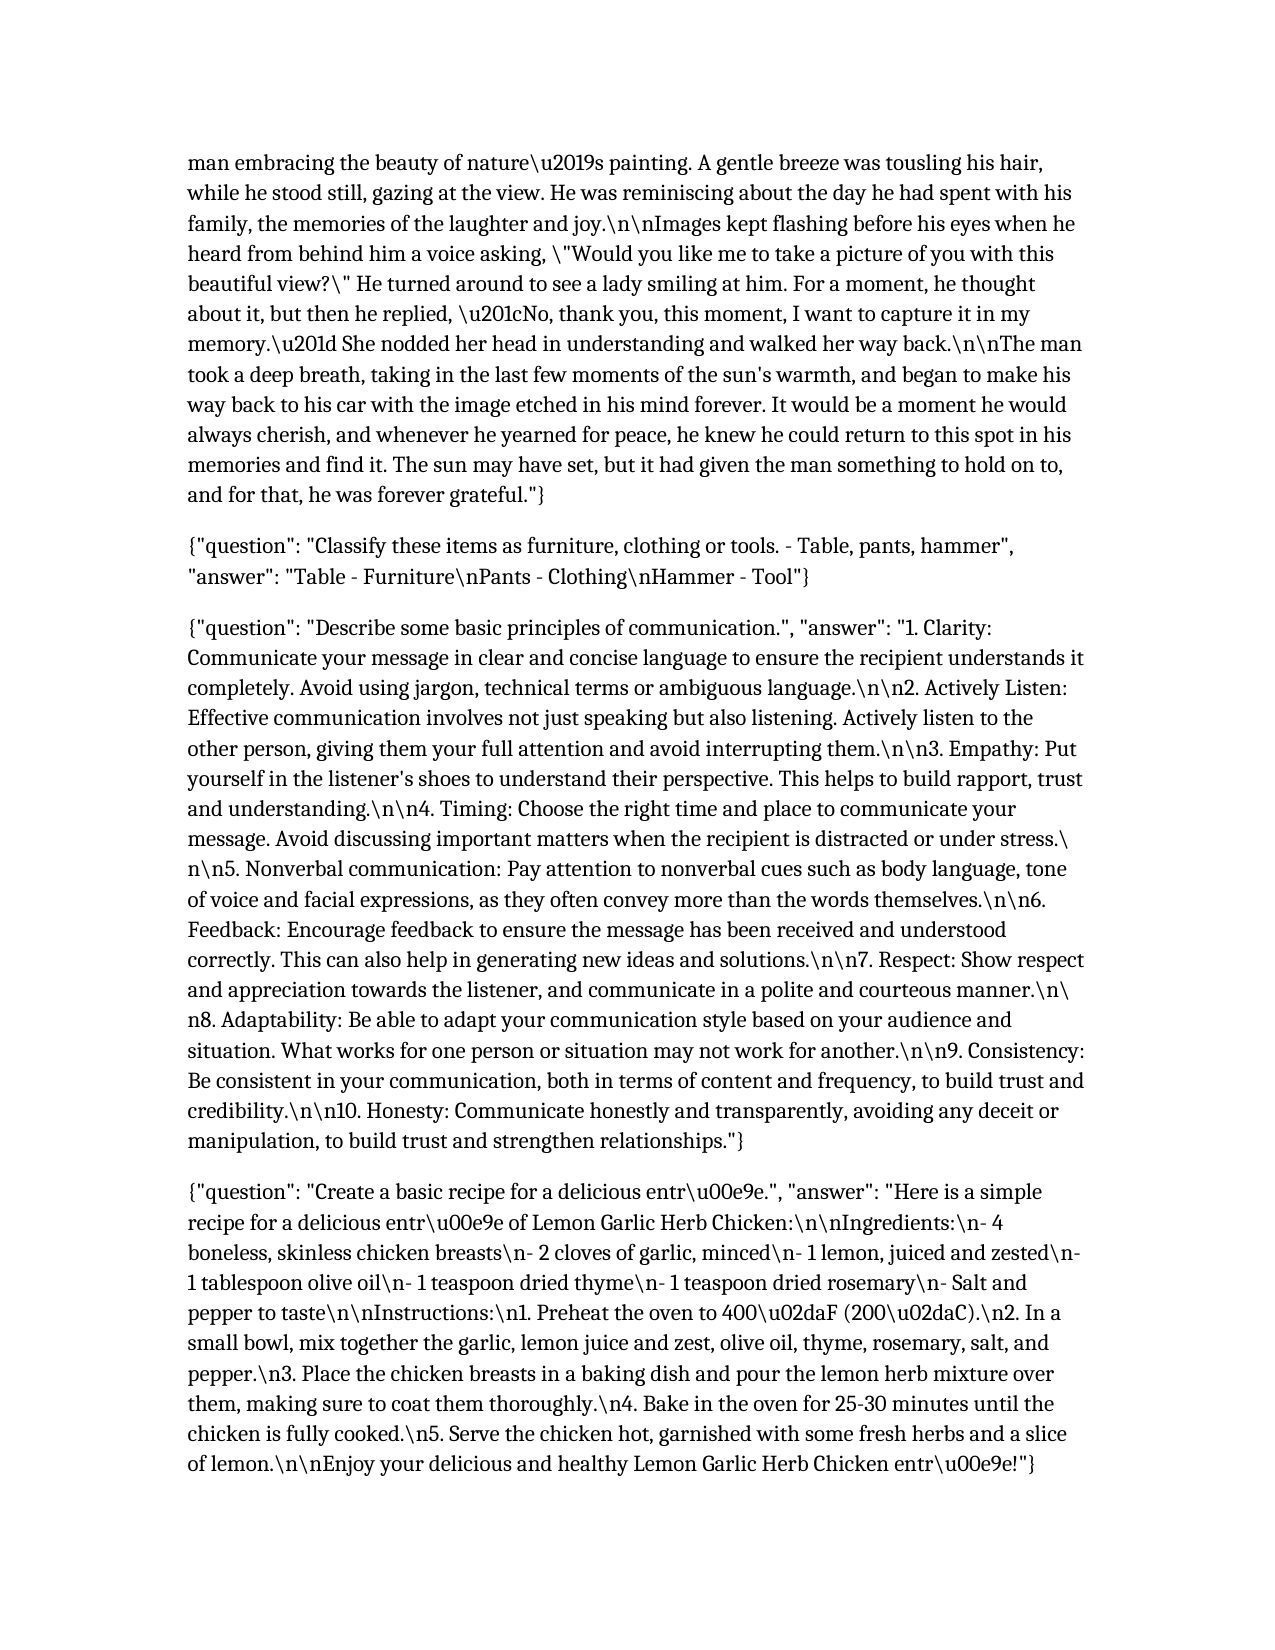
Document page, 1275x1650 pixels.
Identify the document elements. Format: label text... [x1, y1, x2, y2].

text {"question": "Classify these items as furniture, clothing or tools. - Table, pants, hammer", "answer": "Table - Furniture\nPants - Clothing\nHammer - Tool"} [187, 533, 1087, 590]
text {"question": "Create a basic recipe for a delicious entr\u00e9e.", "answer": "Here is a simple recipe for a delicious entr\u00e9e of Lemon Garlic Herb Chicken:\n\nIngredients:\n- 4 boneless, skinless chicken breasts\n- 2 cloves of garlic, minced\n- 1 lemon, juiced and zested\n- 1 tablespoon olive oil\n- 1 teaspoon dried thyme\n- 1 teaspoon dried rosemary\n- Salt and pepper to taste\n\nInstructions:\n1. Preheat the oven to 400\u02daF (200\u02daC).\n2. In a small bowl, mix together the garlic, lemon juice and zest, olive oil, thyme, rosemary, salt, and pepper.\n3. Place the chicken breasts in a baking dish and pour the lemon herb mixture over them, making sure to coat them thoroughly.\n4. Bake in the oven for 25-30 minutes until the chicken is fully cooked.\n5. Serve the chicken hot, garnished with some fresh herbs and a slice of lemon.\n\nEnjoy your delicious and healthy Lemon Garlic Herb Chicken entr\u00e9e!"} [187, 1179, 1087, 1477]
text {"question": "Describe some basic principles of communication.", "answer": "1. Clarity: Communicate your message in clear and concise language to ensure the recipient understands it completely. Avoid using jargon, technical terms or ambiguous language.\n\n2. Actively Listen: Effective communication involves not just speaking but also listening. Actively listen to the other person, giving them your full attention and avoid interrupting them.\n\n3. Empathy: Put yourself in the listener's shoes to understand their perspective. This helps to build rapport, trust and understanding.\n\n4. Timing: Choose the right time and place to communicate your message. Avoid discussing important matters when the recipient is distracted or under stress.\n\n5. Nonverbal communication: Pay attention to nonverbal cues such as body language, tone of voice and facial expressions, as they often convey more than the words themselves.\n\n6. Feedback: Encourage feedback to ensure the message has been received and understood correctly. This can also help in generating new ideas and solutions.\n\n7. Respect: Show respect and appreciation towards the listener, and communicate in a polite and courteous manner.\n\n8. Adaptability: Be able to adapt your communication style based on your audience and situation. What works for one person or situation may not work for another.\n\n9. Consistency: Be consistent in your communication, both in terms of content and frequency, to build trust and credibility.\n\n10. Honesty: Communicate honestly and transparently, avoiding any deceit or manipulation, to build trust and strengthen relationships."} [187, 614, 1087, 1154]
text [187, 150, 1087, 509]
